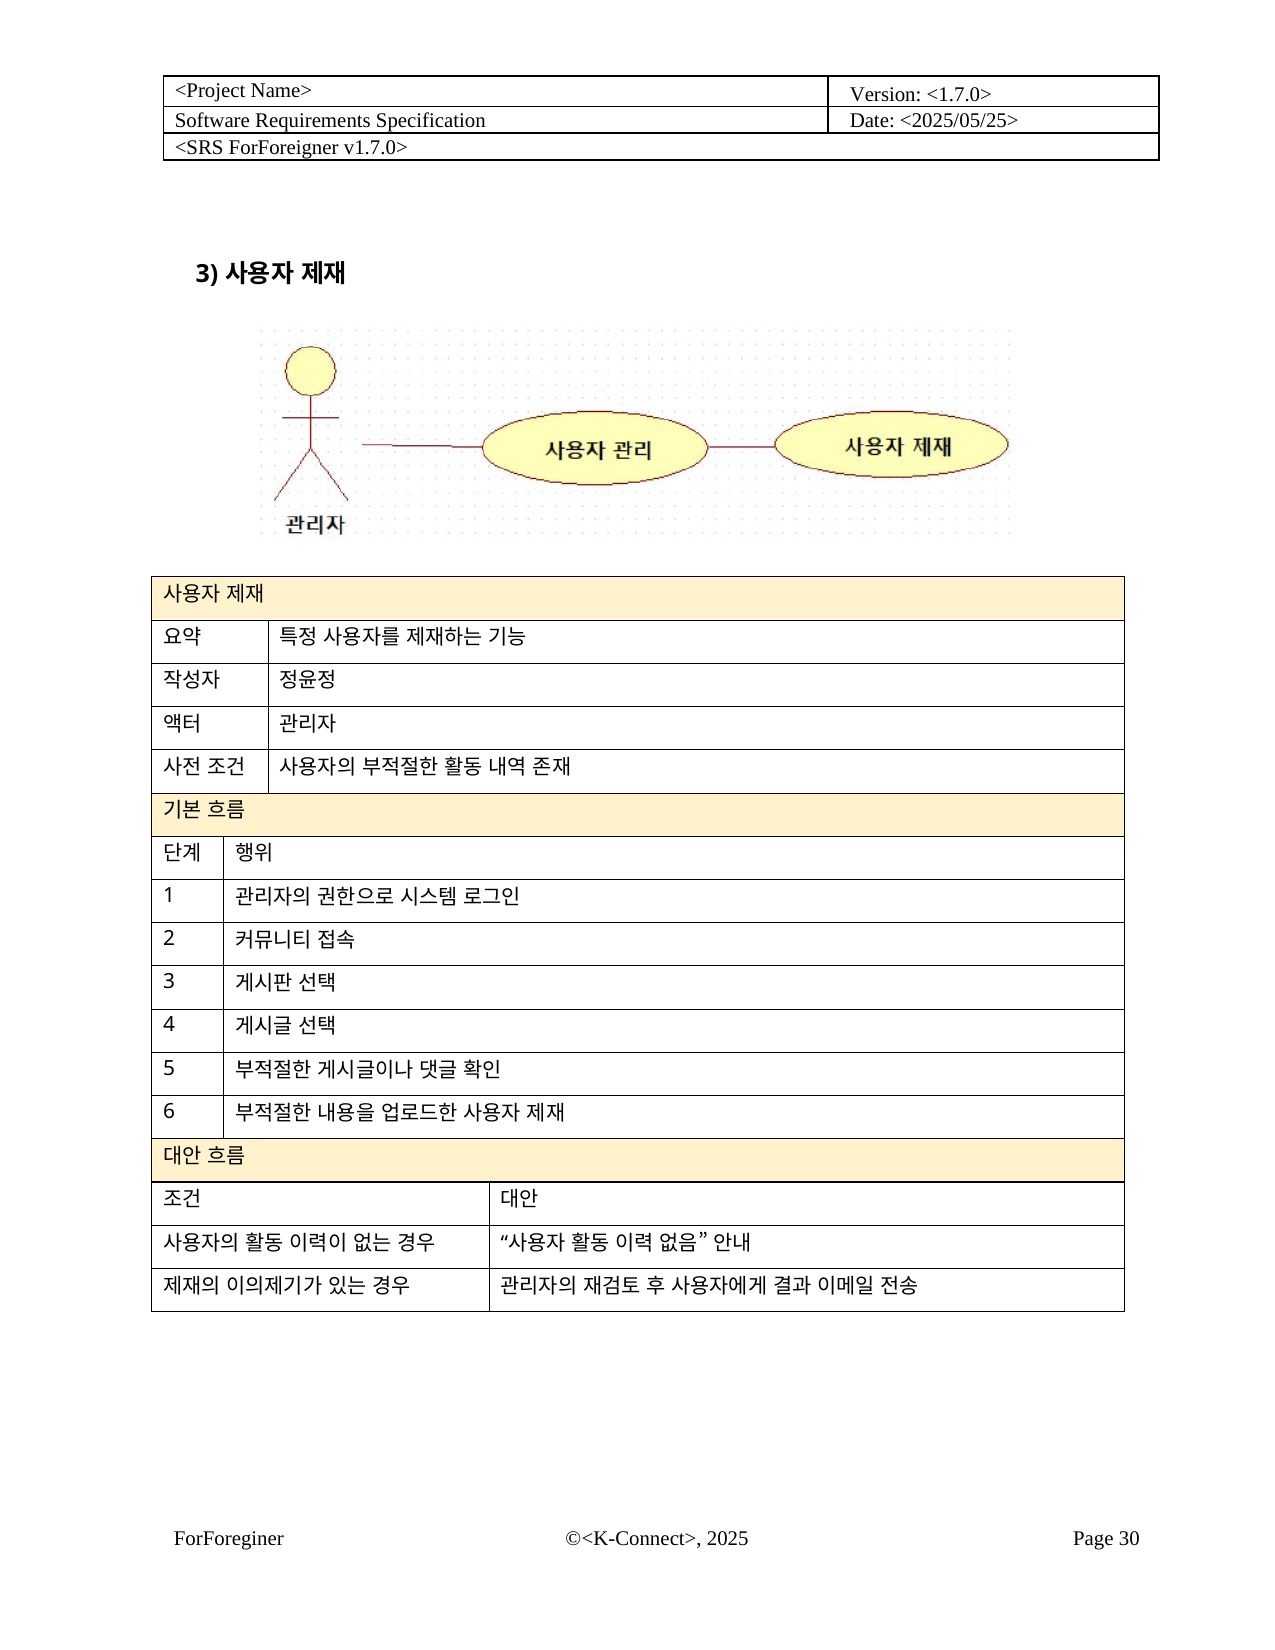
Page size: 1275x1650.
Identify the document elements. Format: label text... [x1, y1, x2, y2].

table_cell 행위 [224, 837, 1124, 879]
table_cell 1 [152, 880, 223, 922]
table_cell 게시글 선택 [224, 1010, 1124, 1052]
table_cell 액터 [152, 707, 268, 749]
table_cell 부적절한 게시글이나 댓글 확인 [224, 1053, 1124, 1095]
table_header 사용자 제재 [152, 577, 1124, 619]
table_cell 기본 흐름 [152, 794, 1124, 836]
table_cell “사용자 활동 이력 없음” 안내 [490, 1226, 1124, 1268]
table_cell 특정 사용자를 제재하는 기능 [269, 621, 1124, 663]
table_cell 단계 [152, 837, 223, 879]
table_cell 6 [152, 1096, 223, 1138]
table_cell 제재의 이의제기가 있는 경우 [152, 1269, 489, 1311]
table_cell 조건 [152, 1183, 489, 1225]
table_cell 작성자 [152, 664, 268, 706]
table_cell 부적절한 내용을 업로드한 사용자 제재 [224, 1096, 1124, 1138]
text 3) 사용자 제재 [150, 253, 1125, 290]
picture [258, 323, 1017, 541]
table_cell 요약 [152, 621, 268, 663]
table_cell 대안 흐름 [152, 1139, 1124, 1181]
table_cell 게시판 선택 [224, 966, 1124, 1008]
table_cell 2 [152, 923, 223, 965]
table_cell 사용자의 활동 이력이 없는 경우 [152, 1226, 489, 1268]
table_cell 5 [152, 1053, 223, 1095]
table_cell 4 [152, 1010, 223, 1052]
table_cell 관리자 [269, 707, 1124, 749]
table_cell 관리자의 재검토 후 사용자에게 결과 이메일 전송 [490, 1269, 1124, 1311]
table_cell 커뮤니티 접속 [224, 923, 1124, 965]
table_cell 3 [152, 966, 223, 1008]
table_cell 정윤정 [269, 664, 1124, 706]
table_cell 대안 [490, 1183, 1124, 1225]
table_cell 관리자의 권한으로 시스템 로그인 [224, 880, 1124, 922]
table_cell 사용자의 부적절한 활동 내역 존재 [269, 750, 1124, 792]
table_cell 사전 조건 [152, 750, 268, 792]
